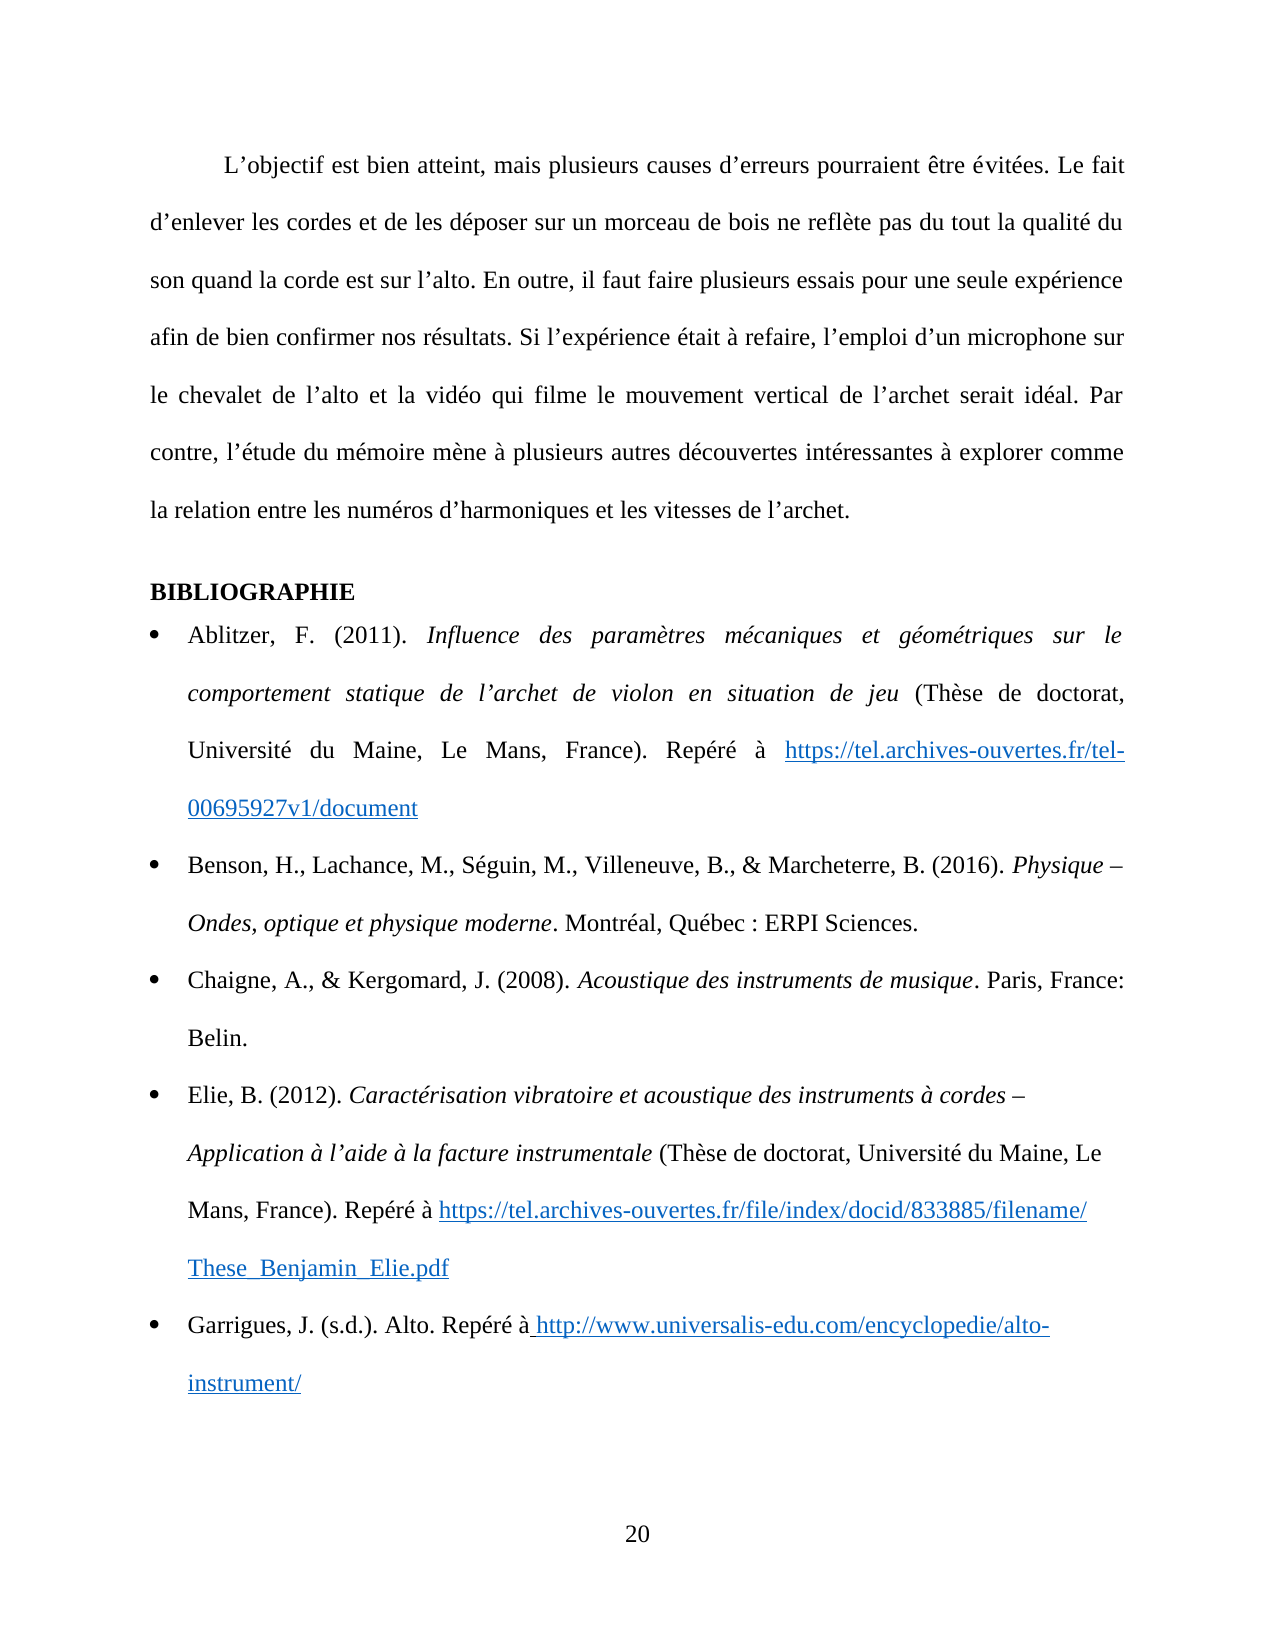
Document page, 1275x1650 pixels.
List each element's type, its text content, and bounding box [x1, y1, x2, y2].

list Chaigne, A., & Kergomard, J. (2008). Acoustique des instruments de musique. Paris, France: Belin. [150, 966, 1125, 1052]
list Ablitzer, F. (2011). Influence des paramètres mécaniques et géométriques sur le comportement statique de l’archet de violon en situation de jeu (Thèse de doctorat, Université du Maine, Le Mans, France). Repéré à https://tel.archives-ouvertes.fr/tel-00695927v1/document [150, 621, 1125, 822]
list Benson, H., Lachance, M., Séguin, M., Villeneuve, B., & Marcheterre, B. (2016). Physique – Ondes, optique et physique moderne. Montréal, Québec : ERPI Sciences. [150, 851, 1125, 937]
list Elie, B. (2012). Caractérisation vibratoire et acoustique des instruments à cordes – Application à l’aide à la facture instrumentale (Thèse de doctorat, Université du Maine, Le Mans, France). Repéré à https://tel.archives-ouvertes.fr/file/index/docid/833885/filename/These_Benjamin_Elie.pdf [150, 1081, 1125, 1282]
text L’objectif est bien atteint, mais plusieurs causes d’erreurs pourraient être évitées. Le fait d’enlever les cordes et de les déposer sur un morceau de bois ne reflète pas du tout la qualité du son quand la corde est sur l’alto. En outre, il faut faire plusieurs essais pour une seule expérience afin de bien confirmer nos résultats. Si l’expérience était à refaire, l’emploi d’un microphone sur le chevalet de l’alto et la vidéo qui filme le mouvement vertical de l’archet serait idéal. Par contre, l’étude du mémoire mène à plusieurs autres découvertes intéressantes à explorer comme la relation entre les numéros d’harmoniques et les vitesses de l’archet. [150, 150, 1125, 524]
subtitle BIBLIOGRAPHIE [150, 577, 1125, 606]
list Garrigues, J. (s.d.). Alto. Repéré à http://www.universalis-edu.com/encyclopedie/alto-instrument/ [150, 1311, 1125, 1397]
